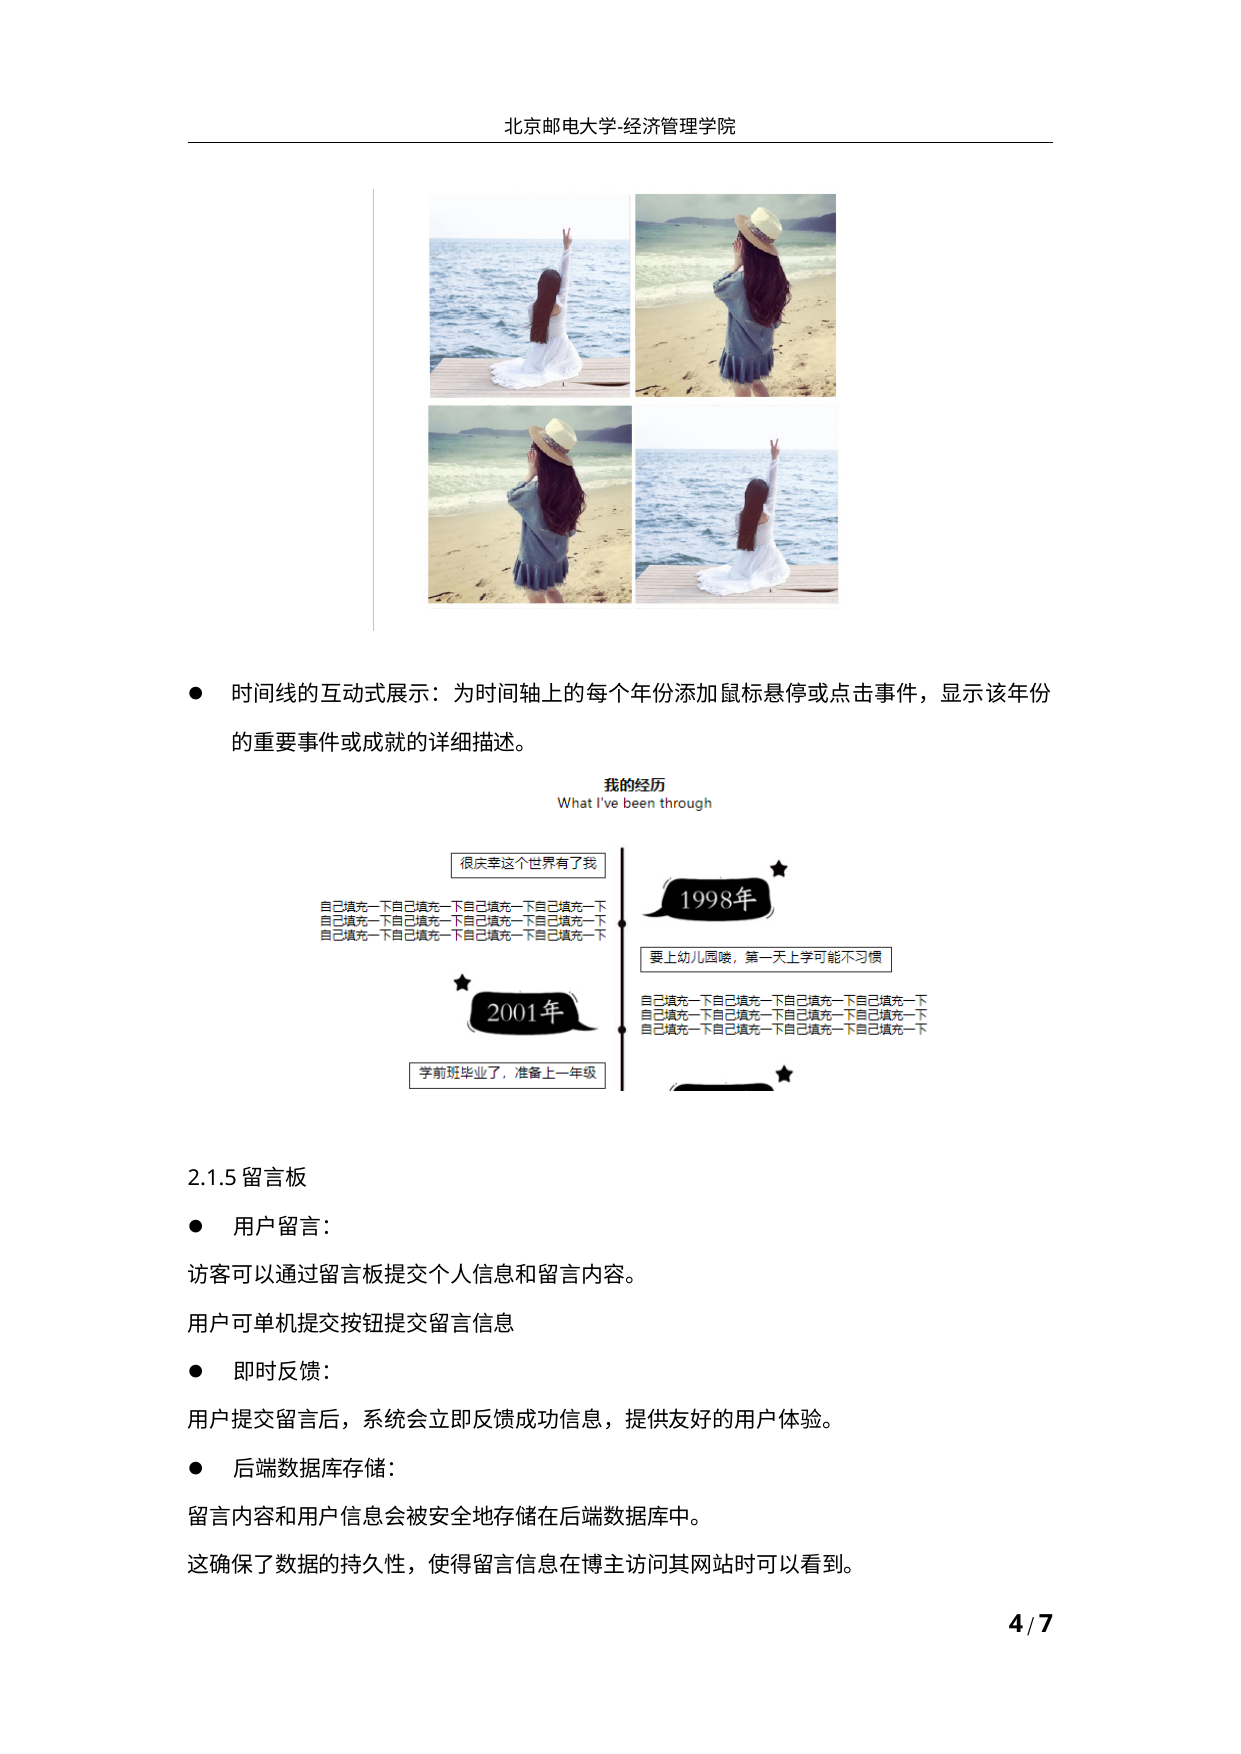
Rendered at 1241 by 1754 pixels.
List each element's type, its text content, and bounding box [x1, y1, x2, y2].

picture [368, 173, 872, 631]
list 用户留言： [187, 1208, 1053, 1241]
text 用户提交留言后，系统会立即反馈成功信息，提供友好的用户体验。 [187, 1402, 1053, 1434]
text 2.1.5留言板 [187, 1160, 1053, 1193]
text 用户可单机提交按钮提交留言信息 [187, 1305, 1053, 1338]
list 即时反馈： [187, 1353, 1053, 1386]
text 这确保了数据的持久性，使得留言信息在博主访问其网站时可以看到。 [187, 1547, 1053, 1579]
text 访客可以通过留言板提交个人信息和留言内容。 [187, 1257, 1053, 1289]
list 时间线的互动式展示：为时间轴上的每个年份添加鼠标悬停或点击事件，显示该年份的重要事件或成就的详细描述。 [187, 676, 1053, 757]
picture [296, 772, 945, 1091]
text 留言内容和用户信息会被安全地存储在后端数据库中。 [187, 1498, 1053, 1531]
list 后端数据库存储： [187, 1450, 1053, 1483]
